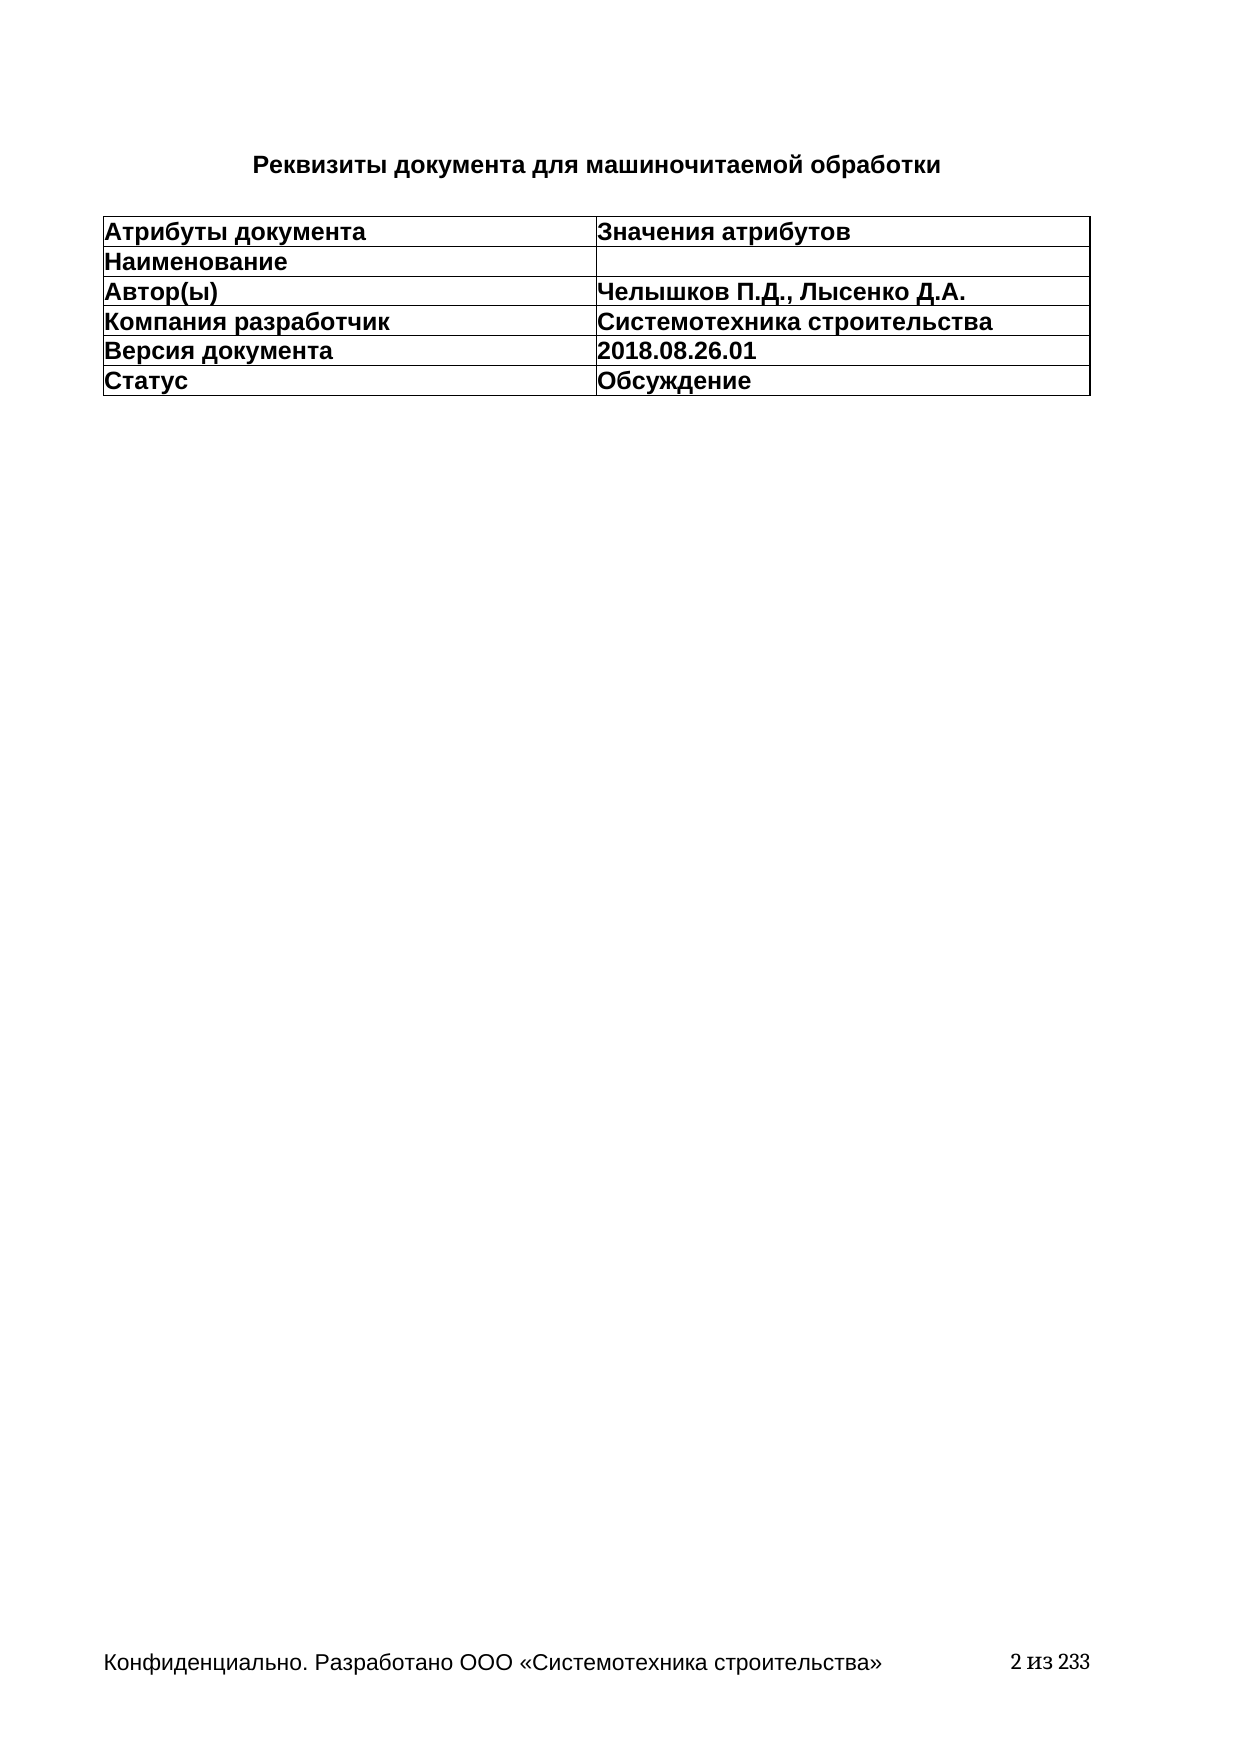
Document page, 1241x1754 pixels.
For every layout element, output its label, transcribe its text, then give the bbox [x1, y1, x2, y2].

text Реквизиты документа для машиночитаемой обработки [103, 150, 1090, 179]
table_cell [597, 247, 1089, 276]
table_cell Автор(ы) [104, 277, 596, 305]
table_cell Обсуждение [597, 366, 1089, 395]
table_header Значения атрибутов [597, 217, 1089, 246]
table_cell Челышков П.Д., Лысенко Д.А. [597, 277, 1089, 305]
table_cell Версия документа [104, 336, 596, 365]
table_cell Наименование [104, 247, 596, 276]
table_cell Компания разработчик [104, 306, 596, 335]
table_cell Системотехника строительства [597, 306, 1089, 335]
table_cell 2018.08.26.01 [597, 336, 1089, 365]
table_cell Статус [104, 366, 596, 395]
table_header Атрибуты документа [104, 217, 596, 246]
